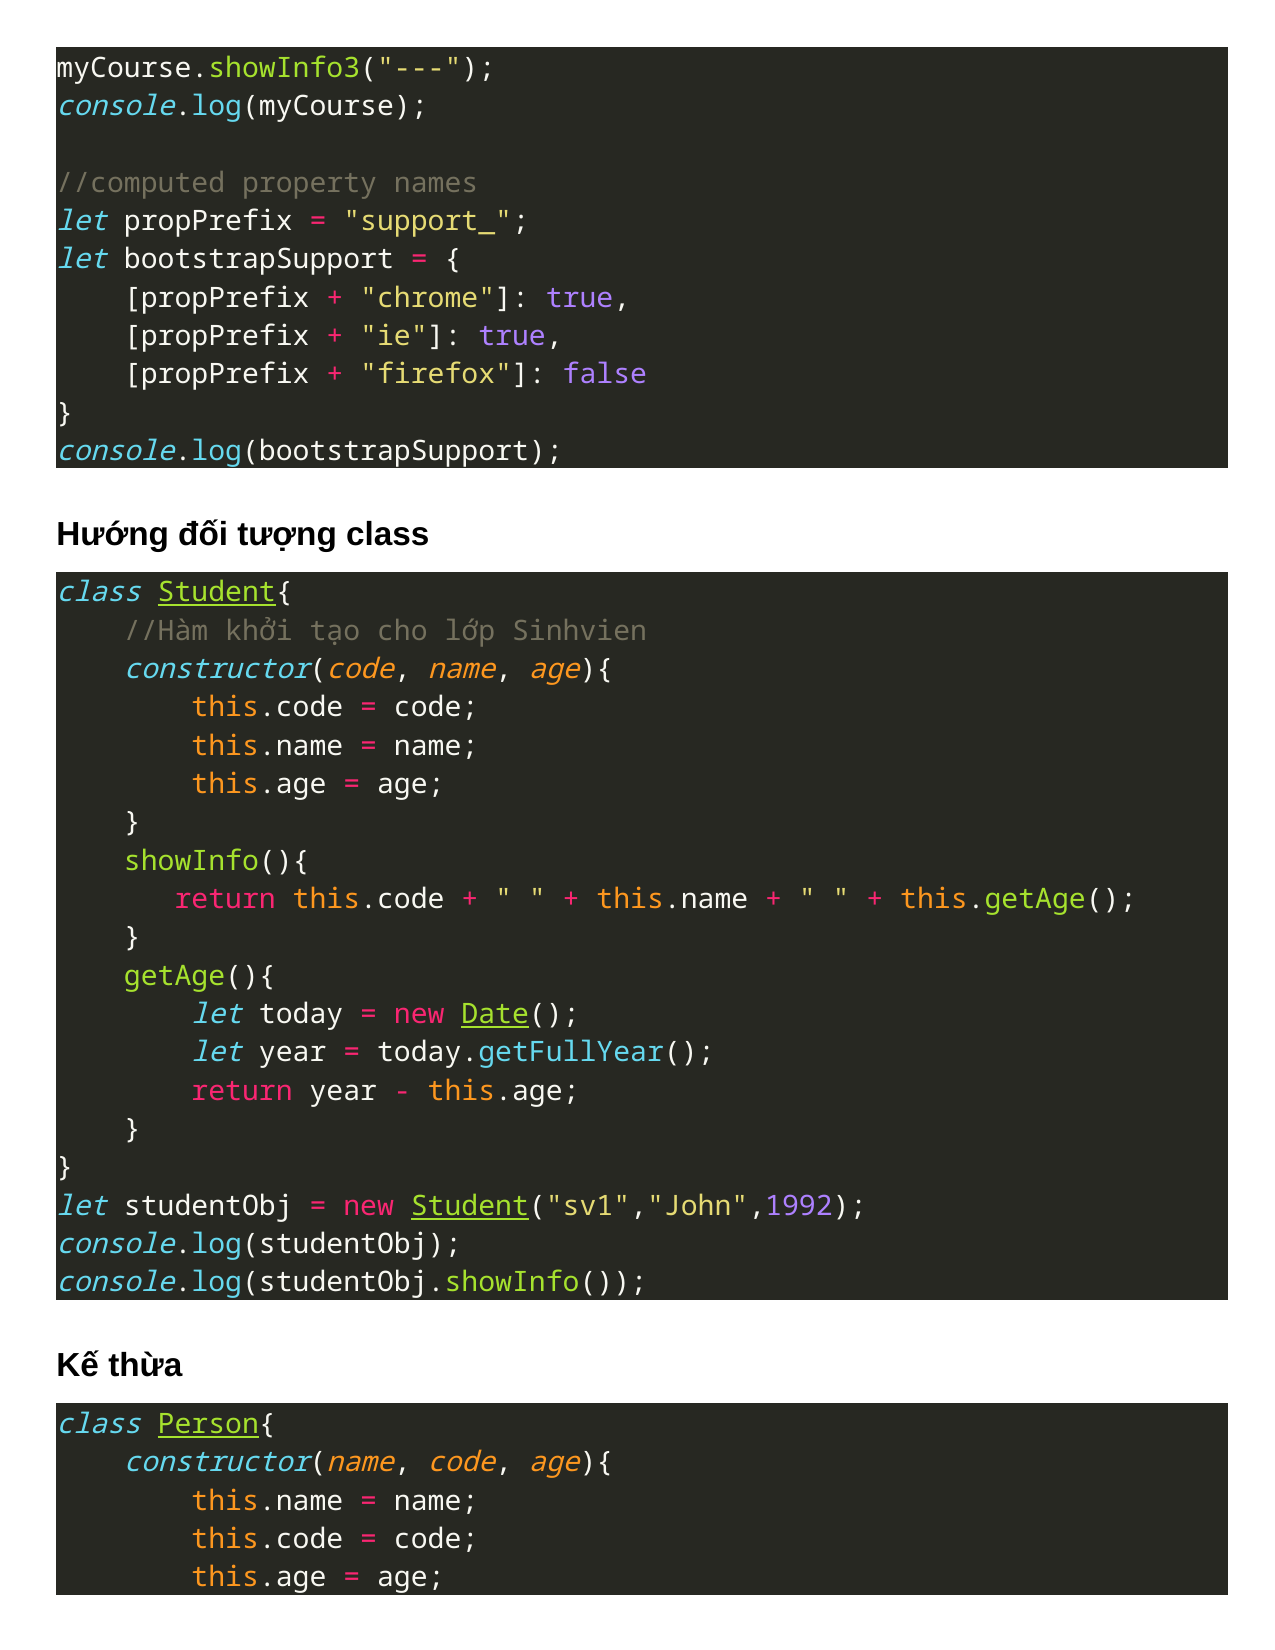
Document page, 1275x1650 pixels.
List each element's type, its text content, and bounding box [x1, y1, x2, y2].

text let propPrefix = "support_"; [56, 200, 1228, 238]
text let bootstrapSupport = { [56, 238, 1228, 277]
text let studentObj = new Student("sv1","John",1992); [56, 1185, 1228, 1223]
text constructor(code, name, age){ [56, 648, 1228, 687]
text //Hàm khởi tạo cho lớp Sinhvien [56, 610, 1228, 648]
text console.log(studentObj); [56, 1223, 1228, 1262]
text this.age = age; [56, 1557, 1228, 1595]
text constructor(name, code, age){ [56, 1442, 1228, 1480]
text } [56, 917, 1228, 955]
text console.log(myCourse); [56, 85, 1228, 123]
text } [56, 392, 1228, 430]
text [propPrefix + "chrome"]: true, [56, 277, 1228, 315]
text } [56, 1108, 1228, 1147]
text this.code = code; [56, 1518, 1228, 1557]
text myCourse.showInfo3("---"); [56, 47, 1228, 85]
text [propPrefix + "firefox"]: false [56, 353, 1228, 392]
text class Person{ [56, 1403, 1228, 1442]
text return this.code + " " + this.name + " " + this.getAge(); [56, 878, 1228, 917]
text this.code = code; [56, 687, 1228, 725]
text this.name = name; [56, 1480, 1228, 1518]
text console.log(bootstrapSupport); [56, 430, 1228, 468]
text } [56, 1147, 1228, 1185]
text let year = today.getFullYear(); [56, 1032, 1228, 1070]
text Kế thừa [56, 1345, 1228, 1384]
text getAge(){ [56, 955, 1228, 993]
text let today = new Date(); [56, 993, 1228, 1032]
text this.age = age; [56, 763, 1228, 802]
text class Student{ [56, 572, 1228, 610]
text console.log(studentObj.showInfo()); [56, 1262, 1228, 1300]
text showInfo(){ [56, 840, 1228, 878]
text Hướng đối tượng class [56, 514, 1228, 552]
text } [56, 802, 1228, 840]
text return year - this.age; [56, 1070, 1228, 1108]
text [propPrefix + "ie"]: true, [56, 315, 1228, 353]
text //computed property names [56, 162, 1228, 200]
text this.name = name; [56, 725, 1228, 763]
